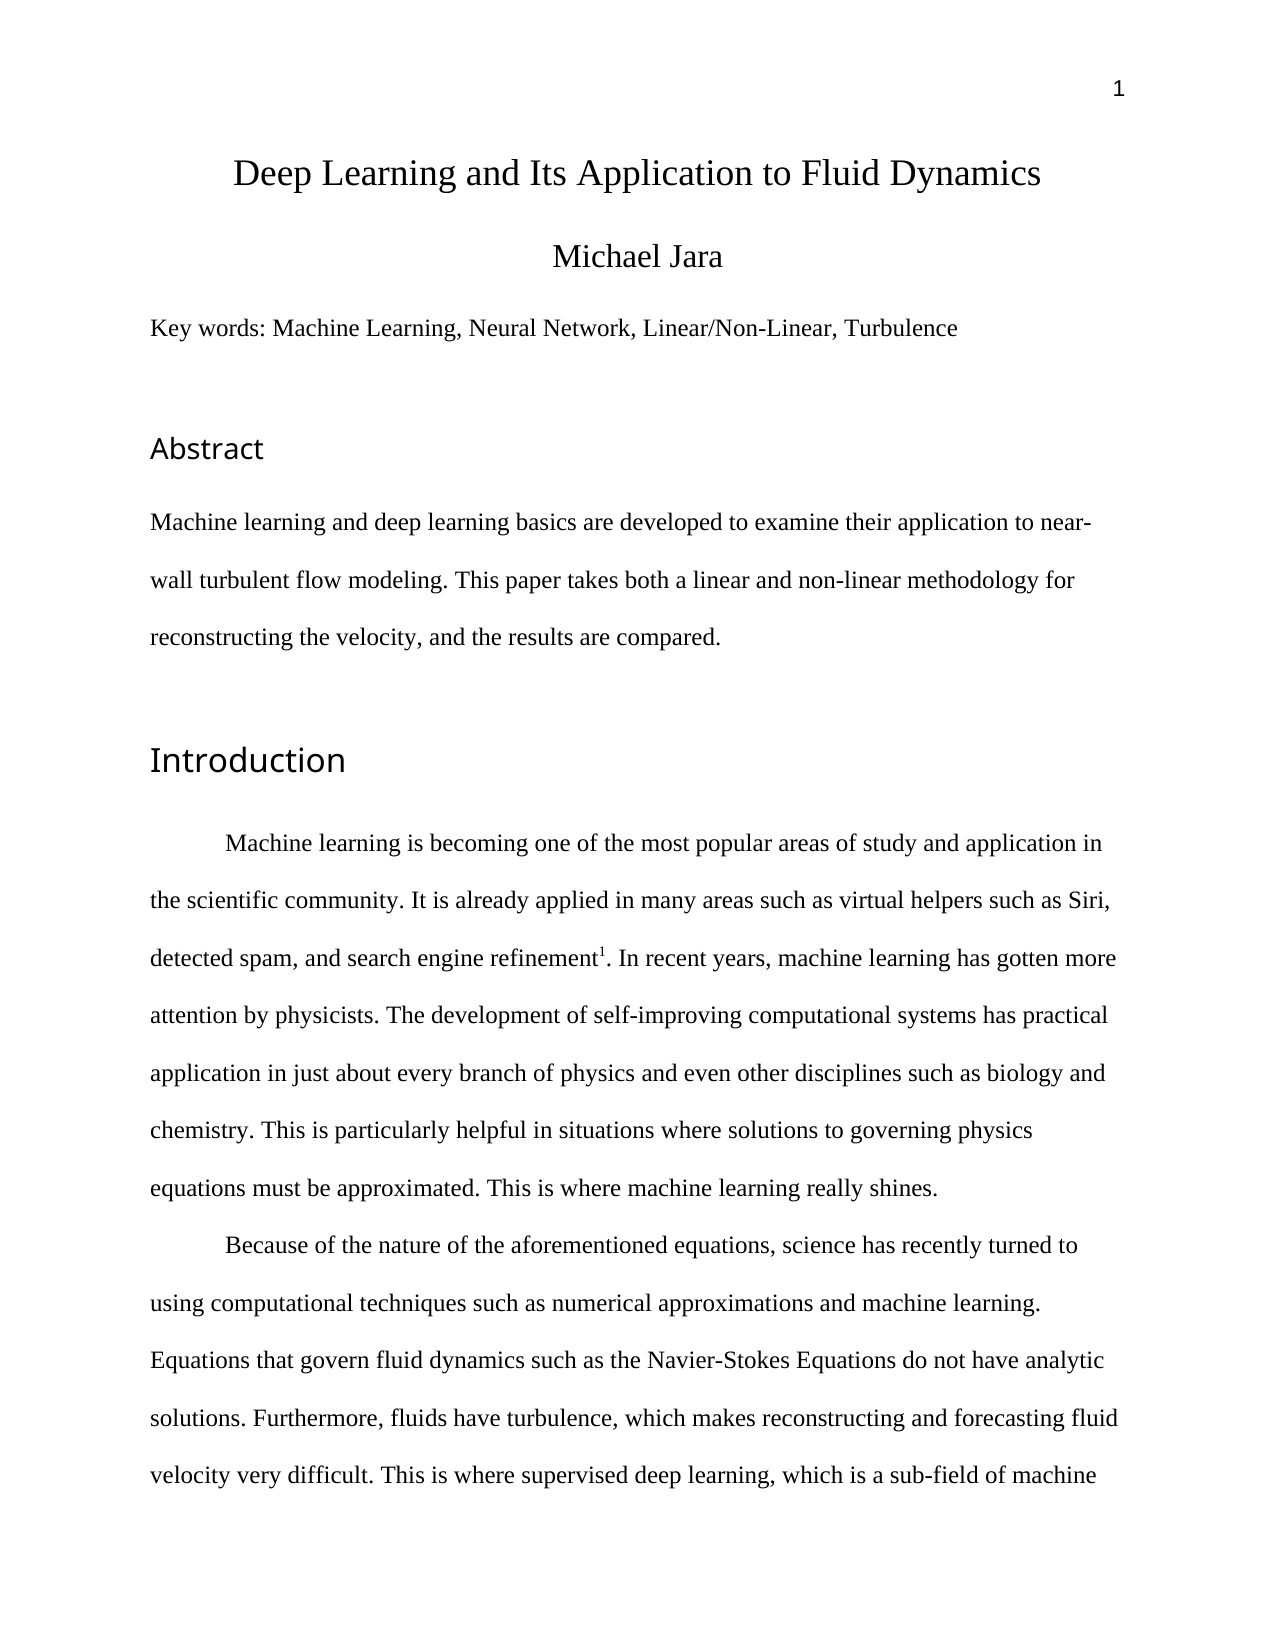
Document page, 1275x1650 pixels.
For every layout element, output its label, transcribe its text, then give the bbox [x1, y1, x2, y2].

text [150, 1231, 1125, 1489]
text Key words: Machine Learning, Neural Network, Linear/Non-Linear, Turbulence [150, 313, 1125, 342]
text Deep Learning and Its Application to Fluid Dynamics [150, 150, 1125, 193]
text Michael Jara [150, 236, 1125, 274]
text Introduction [150, 737, 1125, 783]
text Machine learning and deep learning basics are developed to examine their application to near-wall turbulent flow modeling. This paper takes both a linear and non-linear methodology for reconstructing the velocity, and the results are compared. [150, 507, 1125, 651]
text Abstract [150, 428, 1125, 468]
text Machine learning is becoming one of the most popular areas of study and application in the scientific community. It is already applied in many areas such as virtual helpers such as Siri, detected spam, and search engine refinement1. In recent years, machine learning has gotten more attention by physicists. The development of self-improving computational systems has practical application in just about every branch of physics and even other disciplines such as biology and chemistry. This is particularly helpful in situations where solutions to governing physics equations must be approximated. This is where machine learning really shines. [150, 828, 1125, 1202]
